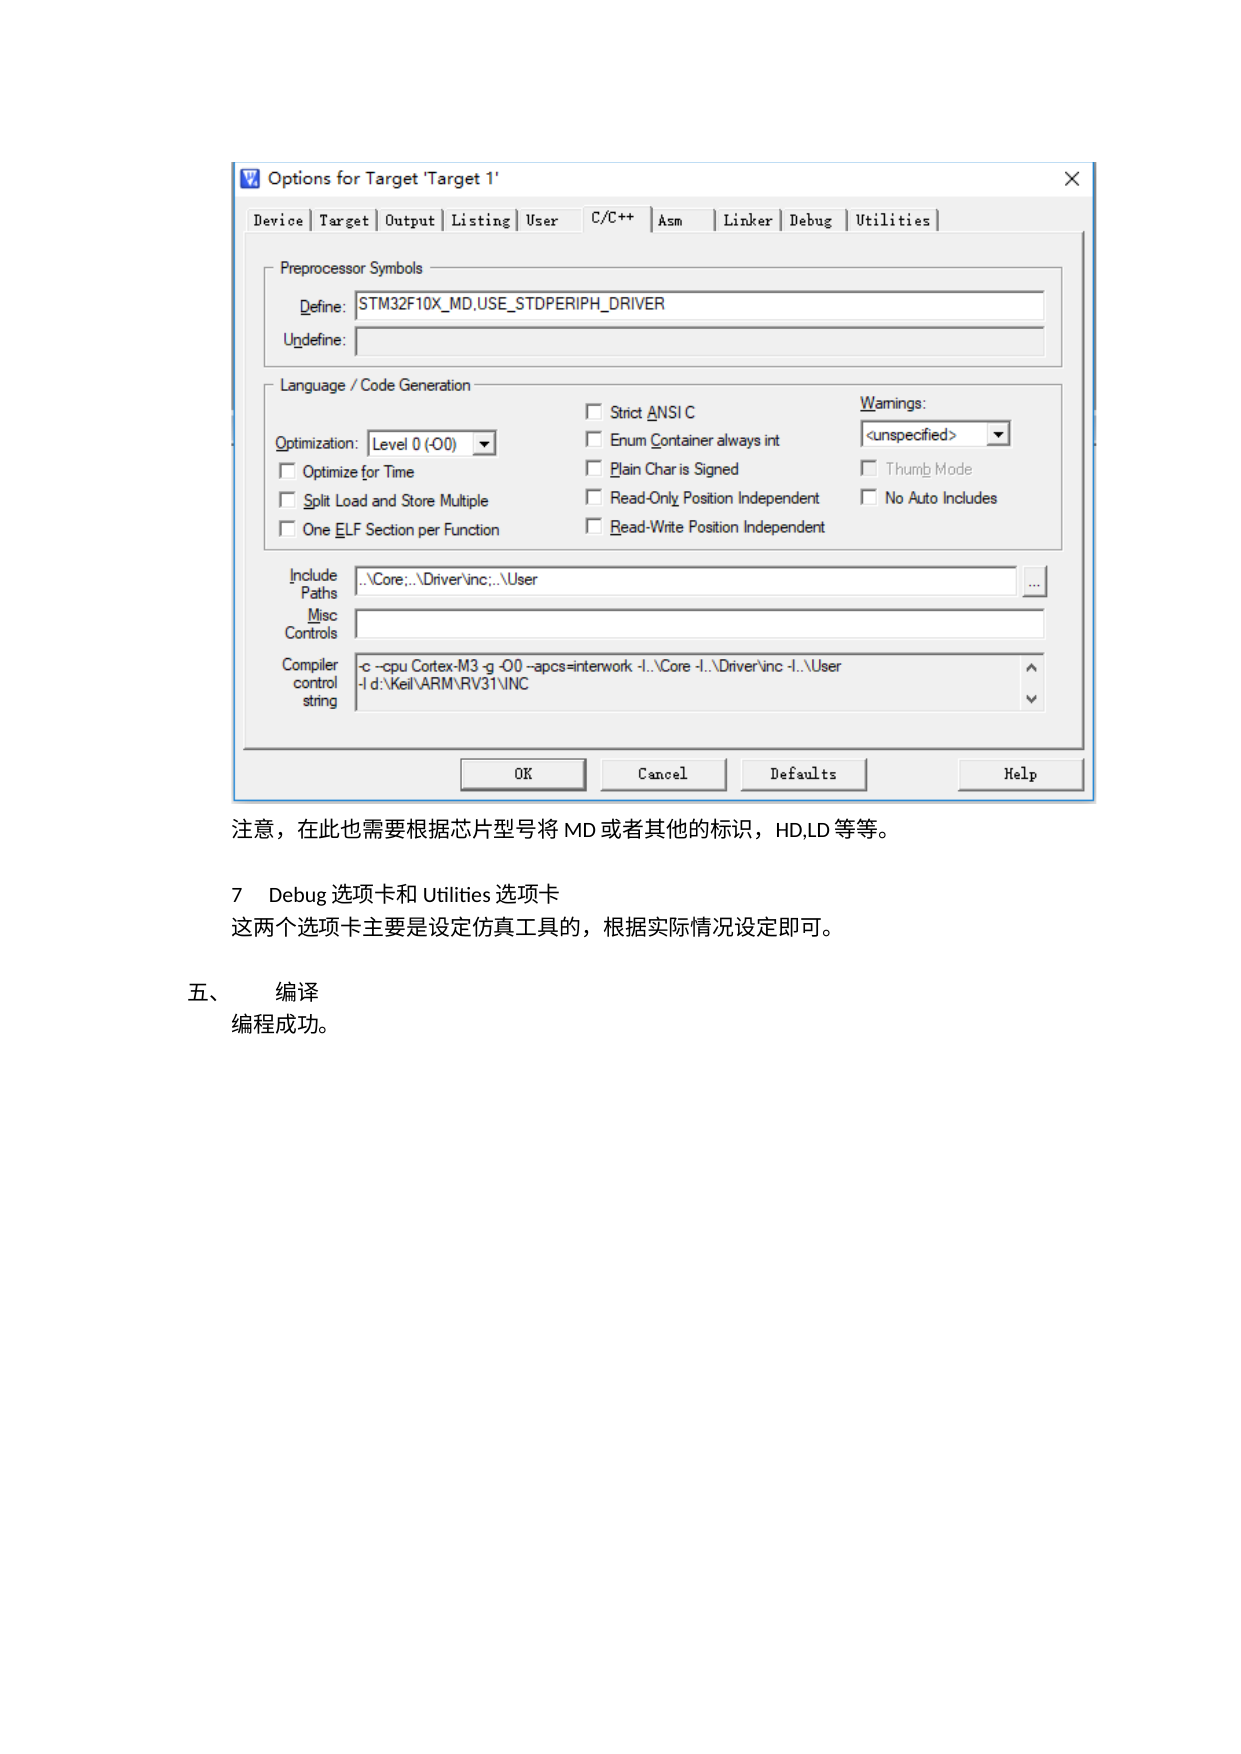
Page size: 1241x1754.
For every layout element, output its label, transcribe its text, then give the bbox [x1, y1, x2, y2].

list Debug选项卡和Utilities选项卡 [231, 877, 1053, 909]
list 注意，在此也需要根据芯片型号将MD或者其他的标识，HD,LD等等。 [187, 812, 1053, 844]
text 编程成功。 [231, 1007, 1053, 1039]
picture [231, 162, 1097, 804]
list 编译 [187, 974, 1053, 1007]
text 这两个选项卡主要是设定仿真工具的，根据实际情况设定即可。 [231, 909, 1053, 942]
